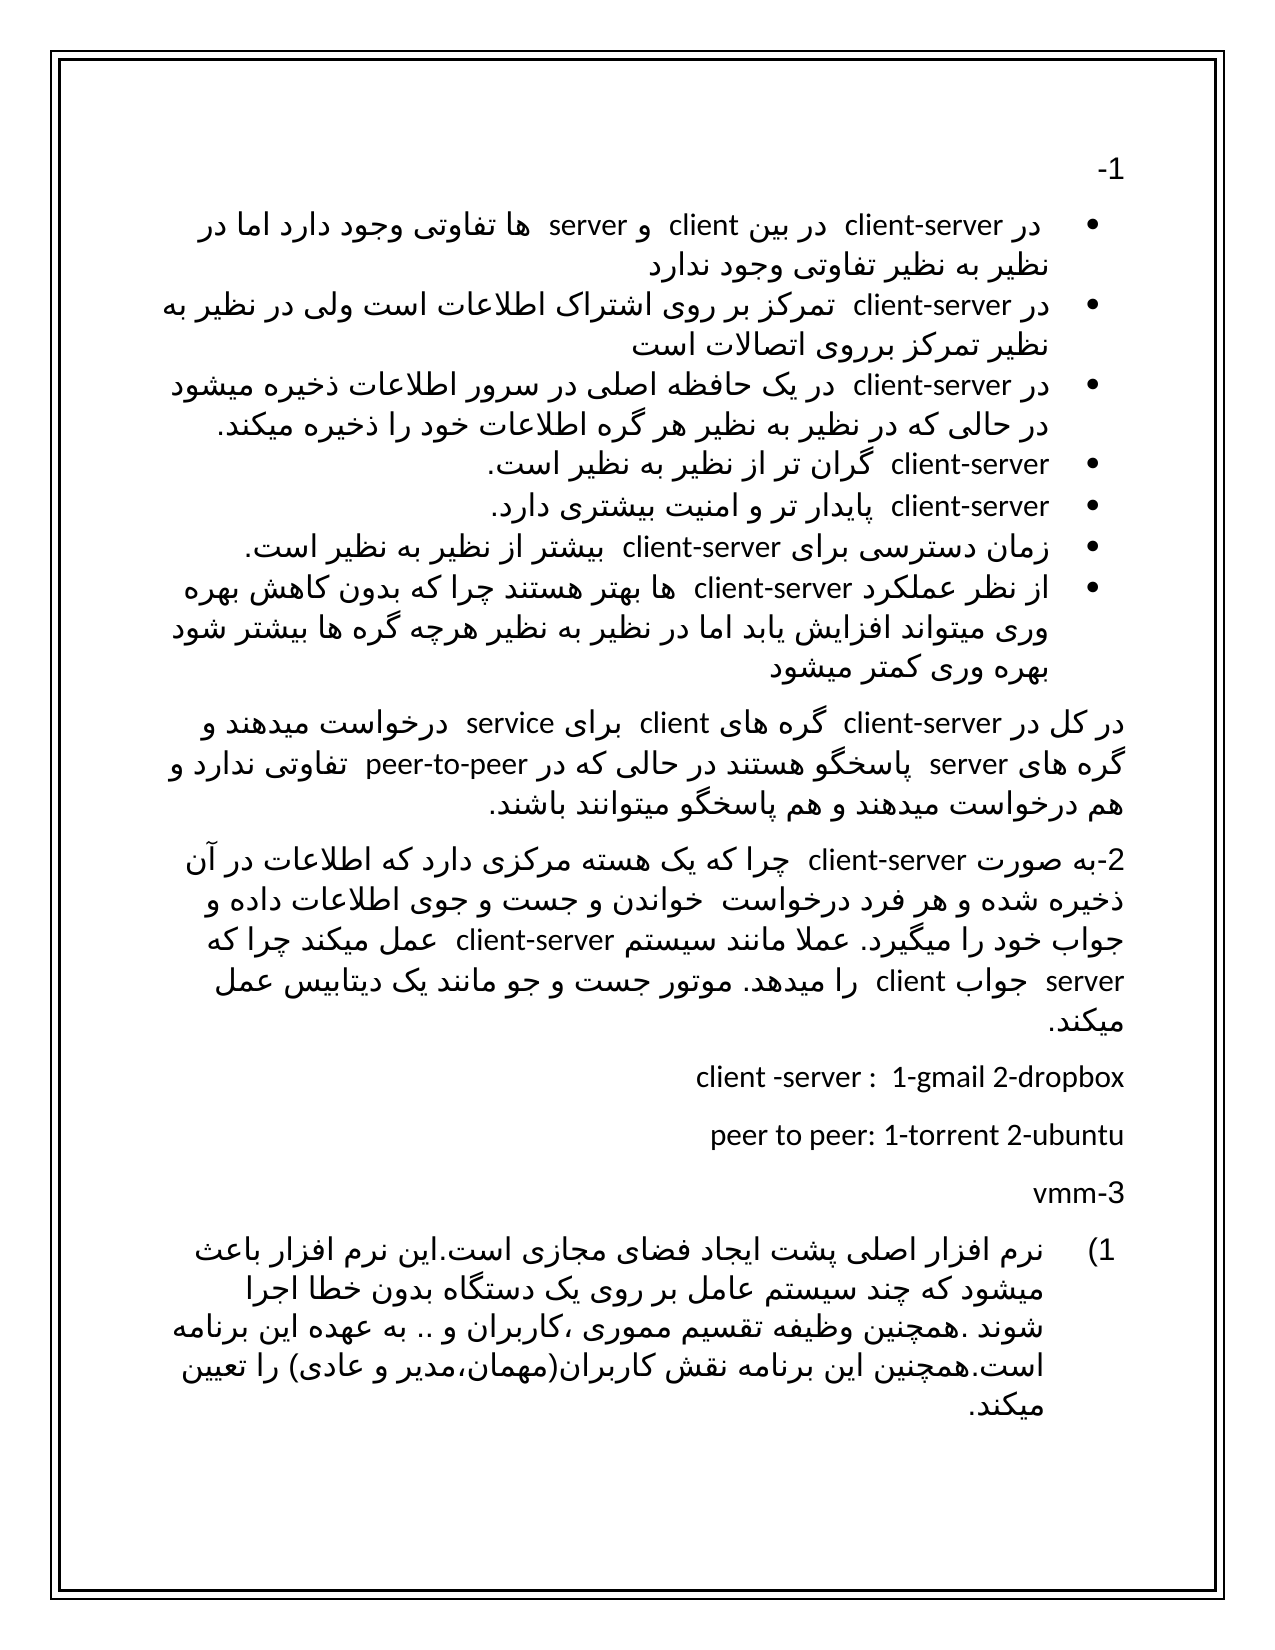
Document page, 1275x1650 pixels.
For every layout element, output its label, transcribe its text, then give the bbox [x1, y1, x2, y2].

list از نظر عملکرد client-server ها بهتر هستند چرا که بدون کاهش بهره وری میتواند افزایش یابد اما در نظیر به نظیر هرچه گره ها بیشتر شود بهره وری کمتر میشود [150, 568, 1087, 683]
list در client-server در یک حافظه اصلی در سرور اطلاعات ذخیره میشود در حالی که در نظیر به نظیر هر گره اطلاعات خود را ذخیره میکند. [150, 365, 1087, 442]
text 2-به صورت client-server چرا که یک هسته مرکزی دارد که اطلاعات در آن ذخیره شده و هر فرد درخواست خواندن و جست و جوی اطلاعات داده و جواب خود را میگیرد. عملا مانند سیستم client-server عمل میکند چرا که server جواب client را میدهد. موتور جست و جو مانند یک دیتابیس عمل میکند. [150, 840, 1125, 1038]
list در client-server تمرکز بر روی اشتراک اطلاعات است ولی در نظیر به نظیر تمرکز برروی اتصالات است [150, 285, 1087, 362]
list در client-server در بین client و server ها تفاوتی وجود دارد اما در نظیر به نظیر تفاوتی وجود ندارد [150, 205, 1087, 282]
text 3-vmm [150, 1173, 1125, 1211]
list زمان دسترسی برای client-server بیشتر از نظیر به نظیر است. [150, 527, 1087, 565]
list نرم افزار اصلی پشت ایجاد فضای مجازی است.این نرم افزار باعث میشود که چند سیستم عامل بر روی یک دستگاه بدون خطا اجرا شوند .همچنین وظیفه تقسیم مموری ،کاربران و .. به عهده این برنامه است.همچنین این برنامه نقش کاربران(مهمان،مدیر و عادی) را تعیین میکند. [150, 1231, 1087, 1422]
text 1- [150, 150, 1125, 186]
text client -server : 1-gmail 2-dropbox [150, 1057, 1125, 1096]
text در کل در client-server گره های client برای service درخواست میدهند و گره های server پاسخگو هستند در حالی که در peer-to-peer تفاوتی ندارد و هم درخواست میدهند و هم پاسخگو میتوانند باشند. [150, 703, 1125, 821]
text peer to peer: 1-torrent 2-ubuntu [150, 1115, 1125, 1153]
list client-server گران تر از نظیر به نظیر است. [150, 444, 1087, 483]
list client-server پایدار تر و امنیت بیشتری دارد. [150, 486, 1087, 524]
